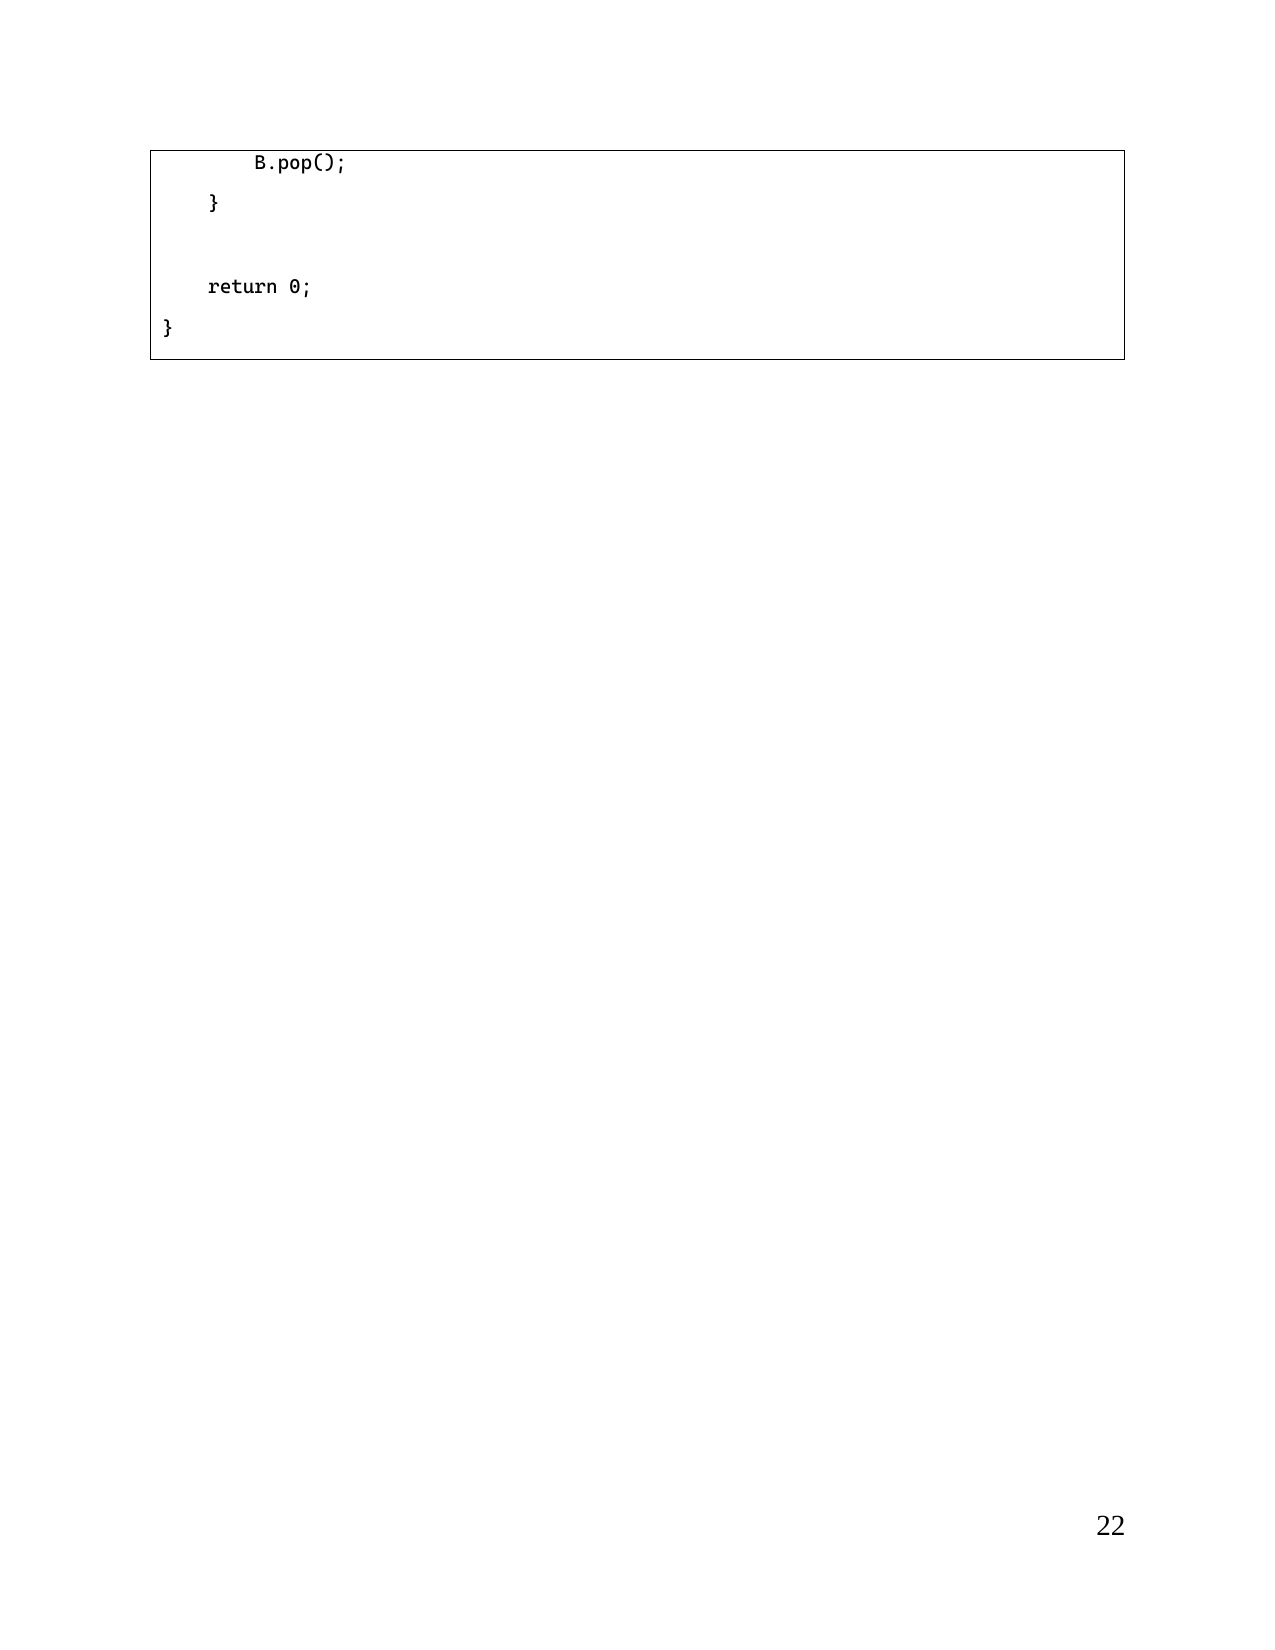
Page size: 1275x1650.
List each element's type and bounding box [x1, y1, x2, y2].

table_header [151, 151, 1124, 359]
